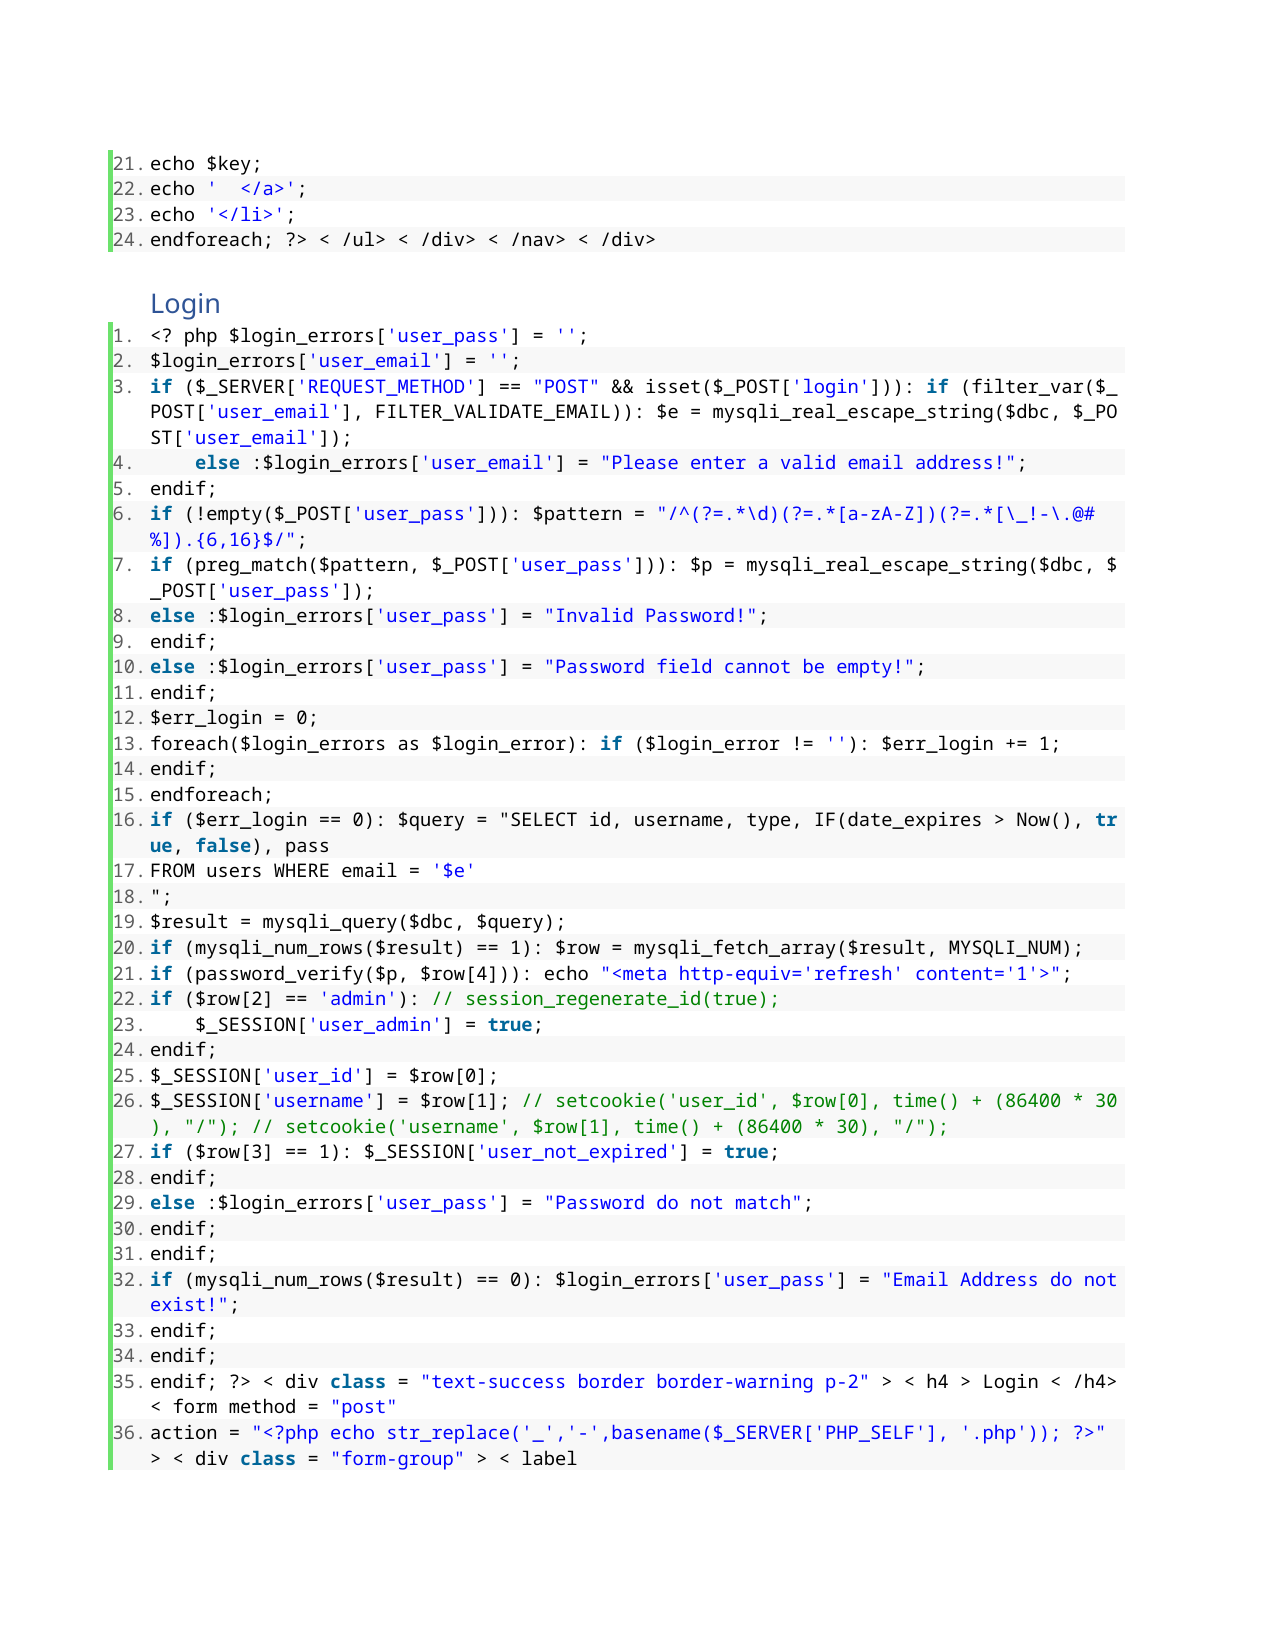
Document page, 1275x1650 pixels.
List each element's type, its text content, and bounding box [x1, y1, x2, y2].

list endif; [113, 1164, 1125, 1189]
list $_SESSION['username'] = $row[1]; // setcookie('user_id', $row[0], time() + (86400 * 30), "/"); // setcookie('username', $row[1], time() + (86400 * 30), "/"); [113, 1087, 1125, 1138]
list echo $key; [113, 150, 1125, 176]
list endforeach; ?> < /ul> < /div> < /nav> < /div> [113, 227, 1125, 252]
list if (mysqli_num_rows($result) == 1): $row = mysqli_fetch_array($result, MYSQLI_NUM); [113, 934, 1125, 960]
list endif; ?> < div class = "text-success border border-warning p-2" > < h4 > Login < /h4> < form method = "post" [113, 1368, 1125, 1419]
list $_SESSION['user_id'] = $row[0]; [113, 1062, 1125, 1087]
list FROM users WHERE email = '$e' [113, 858, 1125, 883]
list if ($row[2] == 'admin'): // session_regenerate_id(true); [113, 985, 1125, 1011]
list $_SESSION['user_admin'] = true; [113, 1011, 1125, 1036]
list foreach($login_errors as $login_error): if ($login_error != ''): $err_login += 1; [113, 730, 1125, 756]
list endif; [113, 1215, 1125, 1241]
subtitle Login [150, 285, 1125, 322]
list <? php $login_errors['user_pass'] = ''; [113, 322, 1125, 347]
list echo ' </a>'; [113, 176, 1125, 201]
list endif; [113, 475, 1125, 501]
list "; [113, 883, 1125, 909]
list endif; [113, 1036, 1125, 1062]
list endif; [113, 1241, 1125, 1266]
list endif; [113, 1343, 1125, 1368]
list endif; [113, 628, 1125, 654]
list $result = mysqli_query($dbc, $query); [113, 909, 1125, 934]
list else :$login_errors['user_email'] = "Please enter a valid email address!"; [113, 449, 1125, 475]
list if (password_verify($p, $row[4])): echo "<meta http-equiv='refresh' content='1'>"; [113, 960, 1125, 985]
list else :$login_errors['user_pass'] = "Invalid Password!"; [113, 603, 1125, 628]
list if (mysqli_num_rows($result) == 0): $login_errors['user_pass'] = "Email Address do not exist!"; [113, 1266, 1125, 1317]
list if (!empty($_POST['user_pass'])): $pattern = "/^(?=.*\d)(?=.*[a-zA-Z])(?=.*[\_!-\.@#%]).{6,16}$/"; [113, 501, 1125, 552]
list endforeach; [113, 781, 1125, 807]
list else :$login_errors['user_pass'] = "Password do not match"; [113, 1189, 1125, 1215]
list if ($_SERVER['REQUEST_METHOD'] == "POST" && isset($_POST['login'])): if (filter_var($_POST['user_email'], FILTER_VALIDATE_EMAIL)): $e = mysqli_real_escape_string($dbc, $_POST['user_email']); [113, 373, 1125, 449]
list if ($row[3] == 1): $_SESSION['user_not_expired'] = true; [113, 1138, 1125, 1164]
list if ($err_login == 0): $query = "SELECT id, username, type, IF(date_expires > Now(), true, false), pass [113, 807, 1125, 858]
list else :$login_errors['user_pass'] = "Password field cannot be empty!"; [113, 654, 1125, 679]
list if (preg_match($pattern, $_POST['user_pass'])): $p = mysqli_real_escape_string($dbc, $_POST['user_pass']); [113, 552, 1125, 603]
list $err_login = 0; [113, 705, 1125, 730]
list endif; [113, 756, 1125, 781]
list endif; [113, 1317, 1125, 1343]
list endif; [113, 679, 1125, 705]
list action = "<?php echo str_replace('_','-',basename($_SERVER['PHP_SELF'], '.php')); ?>" > < div class = "form-group" > < label [113, 1419, 1125, 1470]
list echo '</li>'; [113, 201, 1125, 227]
list $login_errors['user_email'] = ''; [113, 347, 1125, 373]
